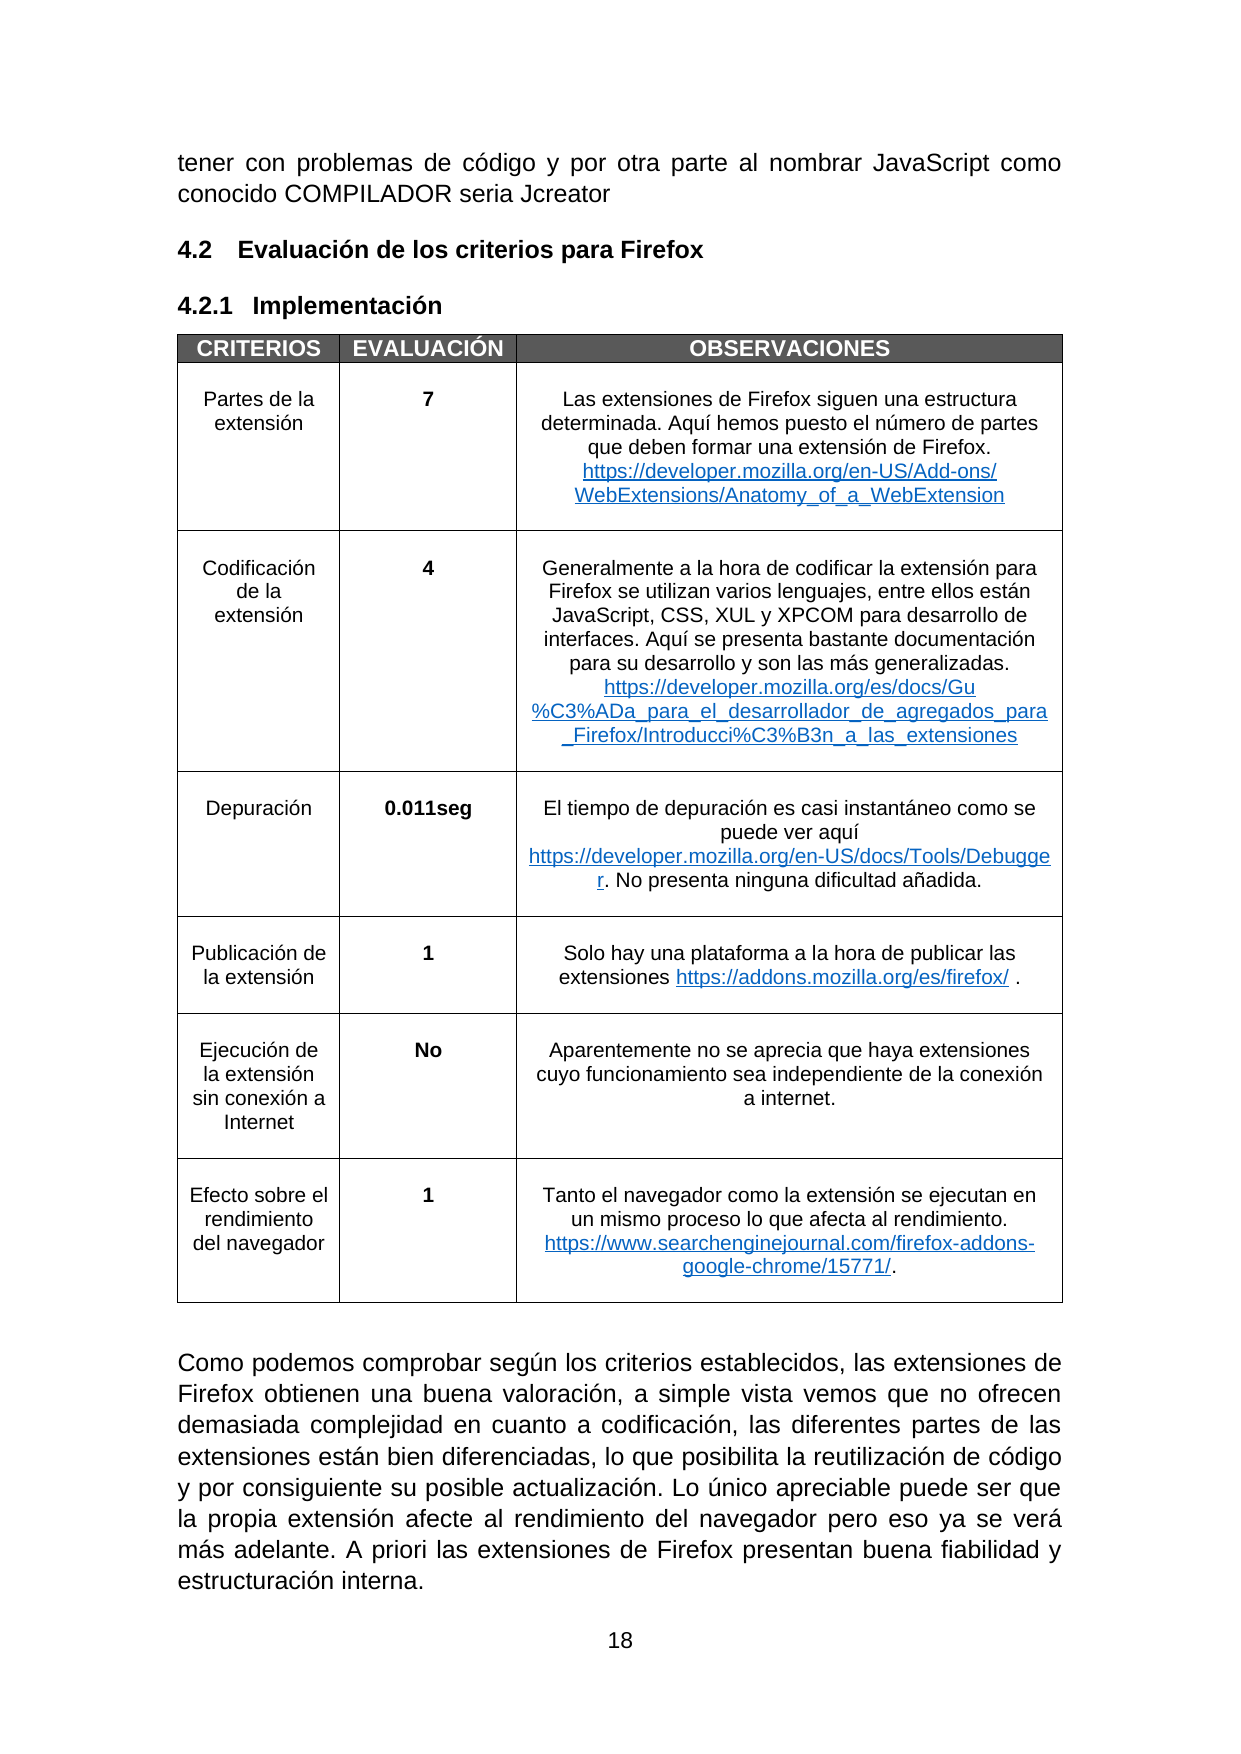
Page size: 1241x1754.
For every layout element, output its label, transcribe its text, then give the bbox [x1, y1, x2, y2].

table_cell 7 [340, 363, 516, 530]
table_cell Codificación de la extensión [178, 531, 339, 771]
table_cell Tanto el navegador como la extensión se ejecutan en un mismo proceso lo que afecta al rendimiento. https://www.searchenginejournal.com/firefox-addons-google-chrome/15771/. [517, 1159, 1062, 1302]
table_cell Partes de la extensión [178, 363, 339, 530]
table_header EVALUACIÓN [340, 335, 516, 362]
table_cell 4 [340, 531, 516, 771]
text Como podemos comprobar según los criterios establecidos, las extensiones de Firefox obtienen una buena valoración, a simple vista vemos que no ofrecen demasiada complejidad en cuanto a codificación, las diferentes partes de las extensiones están bien diferenciadas, lo que posibilita la reutilización de código y por consiguiente su posible actualización. Lo único apreciable puede ser que la propia extensión afecte al rendimiento del navegador pero eso ya se verá más adelante. A priori las extensiones de Firefox presentan buena fiabilidad y estructuración interna. [177, 1348, 1063, 1594]
table_cell Las extensiones de Firefox siguen una estructura determinada. Aquí hemos puesto el número de partes que deben formar una extensión de Firefox. https://developer.mozilla.org/en-US/Add-ons/WebExtensions/Anatomy_of_a_WebExtension [517, 363, 1062, 530]
table_cell Efecto sobre el rendimiento del navegador [178, 1159, 339, 1302]
table_cell Depuración [178, 772, 339, 916]
table_header CRITERIOS [178, 335, 339, 362]
table_header OBSERVACIONES [517, 335, 1062, 362]
subtitle Implementación [177, 291, 1063, 319]
table_cell Solo hay una plataforma a la hora de publicar las extensiones https://addons.mozilla.org/es/firefox/ . [517, 917, 1062, 1013]
table_cell 1 [340, 917, 516, 1013]
table_cell Aparentemente no se aprecia que haya extensiones cuyo funcionamiento sea independiente de la conexión a internet. [517, 1014, 1062, 1157]
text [177, 148, 1063, 207]
table_cell No [340, 1014, 516, 1157]
table_cell 1 [340, 1159, 516, 1302]
table_cell Publicación de la extensión [178, 917, 339, 1013]
table_cell 0.011seg [340, 772, 516, 916]
subtitle Evaluación de los criterios para Firefox [177, 235, 1063, 263]
table_cell Generalmente a la hora de codificar la extensión para Firefox se utilizan varios lenguajes, entre ellos están JavaScript, CSS, XUL y XPCOM para desarrollo de interfaces. Aquí se presenta bastante documentación para su desarrollo y son las más generalizadas. https://developer.mozilla.org/es/docs/Gu%C3%ADa_para_el_desarrollador_de_agregados_para_Firefox/Introducci%C3%B3n_a_las_extensiones [517, 531, 1062, 771]
table_cell El tiempo de depuración es casi instantáneo como se puede ver aquí https://developer.mozilla.org/en-US/docs/Tools/Debugger. No presenta ninguna dificultad añadida. [517, 772, 1062, 916]
table_cell Ejecución de la extensión sin conexión a Internet [178, 1014, 339, 1157]
